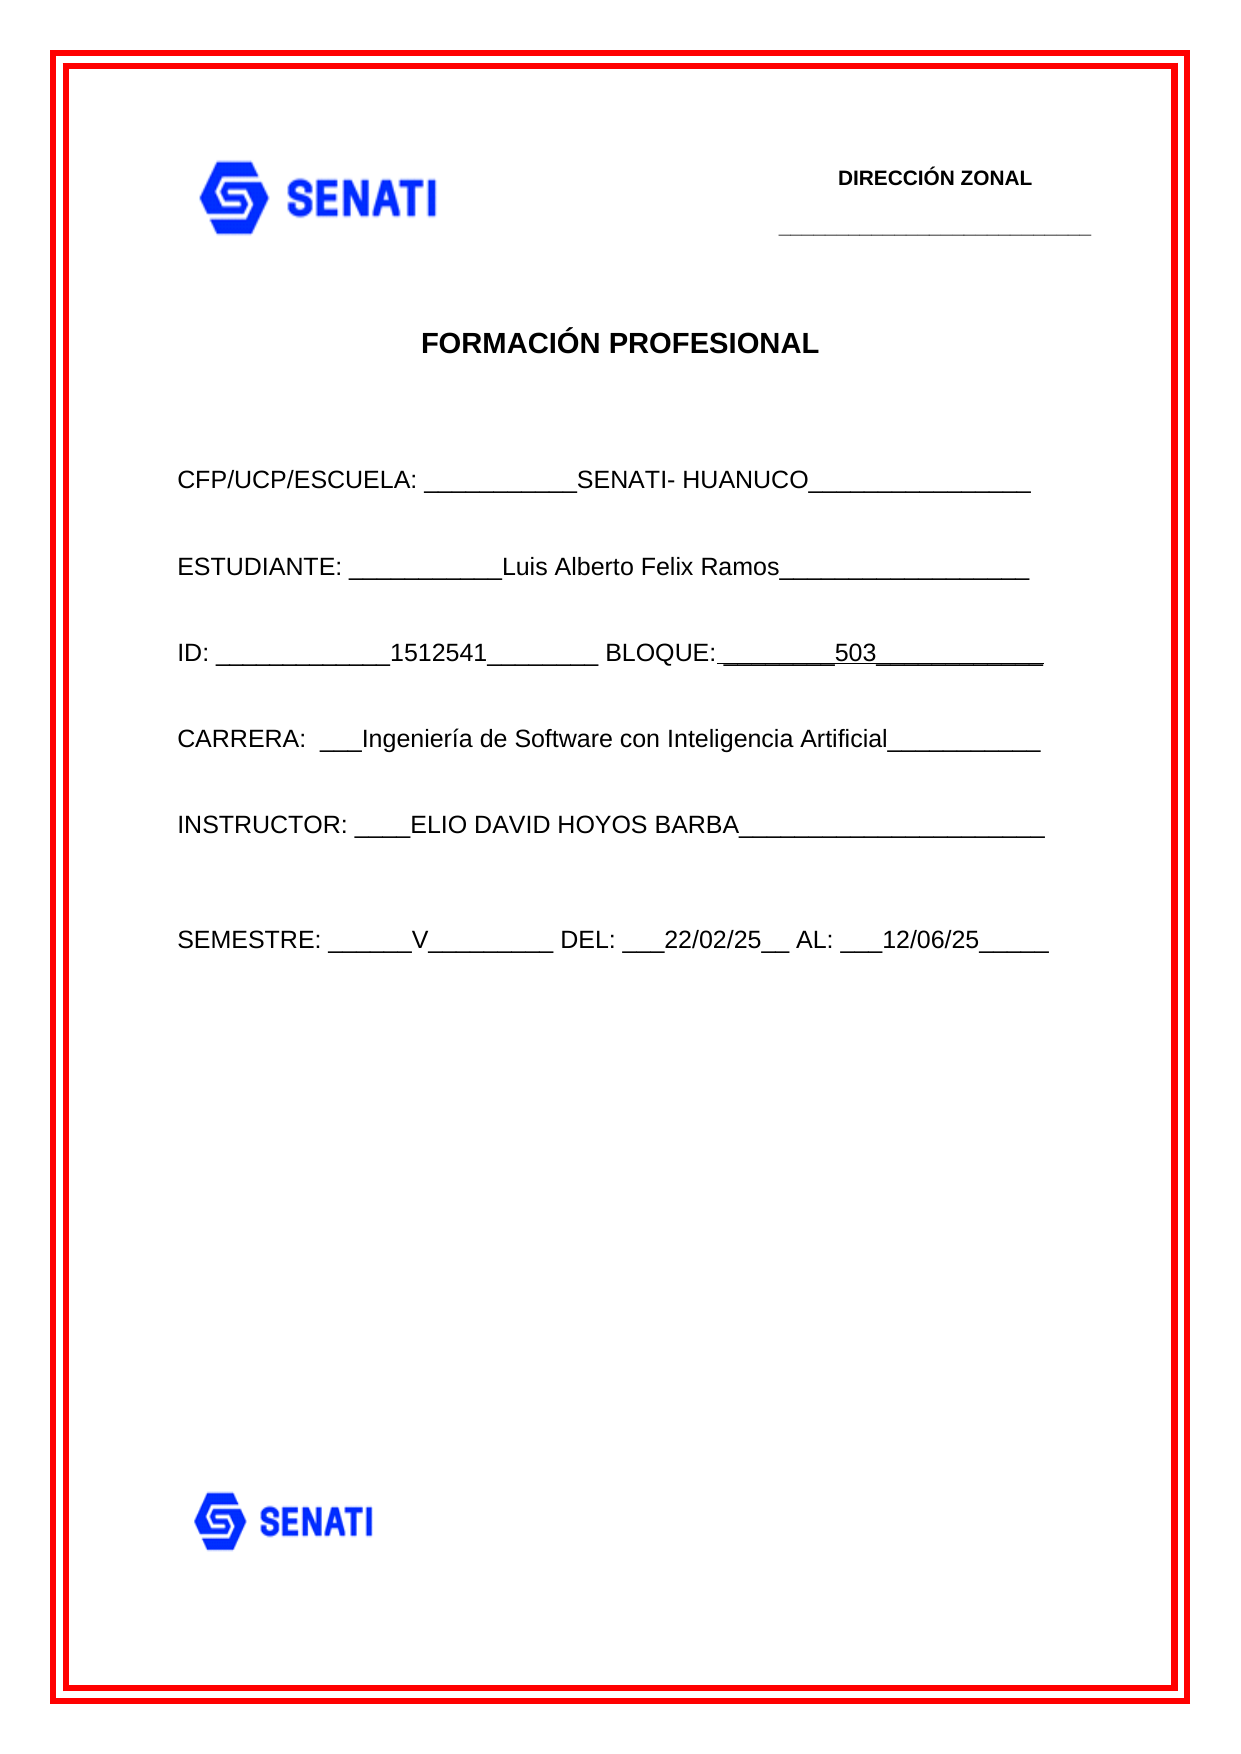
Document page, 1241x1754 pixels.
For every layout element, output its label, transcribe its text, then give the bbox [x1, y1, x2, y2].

text INSTRUCTOR: ____ELIO DAVID HOYOS BARBA______________________ [177, 811, 1063, 839]
picture [177, 1481, 388, 1561]
text ESTUDIANTE: ___________Luis Alberto Felix Ramos__________________ [177, 552, 1063, 581]
text SEMESTRE: ______V_________ DEL: ___22/02/25__ AL: ___12/06/25_____ [177, 926, 1063, 954]
text FORMACIÓN PROFESIONAL [177, 327, 1063, 360]
picture [177, 147, 457, 248]
text CARRERA: ___Ingeniería de Software con Inteligencia Artificial___________ [177, 724, 1063, 753]
text CFP/UCP/ESCUELA: ___________SENATI- HUANUCO________________ [177, 466, 1063, 494]
text ID: 1512541________ BLOQUE: ________503____________ [177, 638, 1122, 667]
